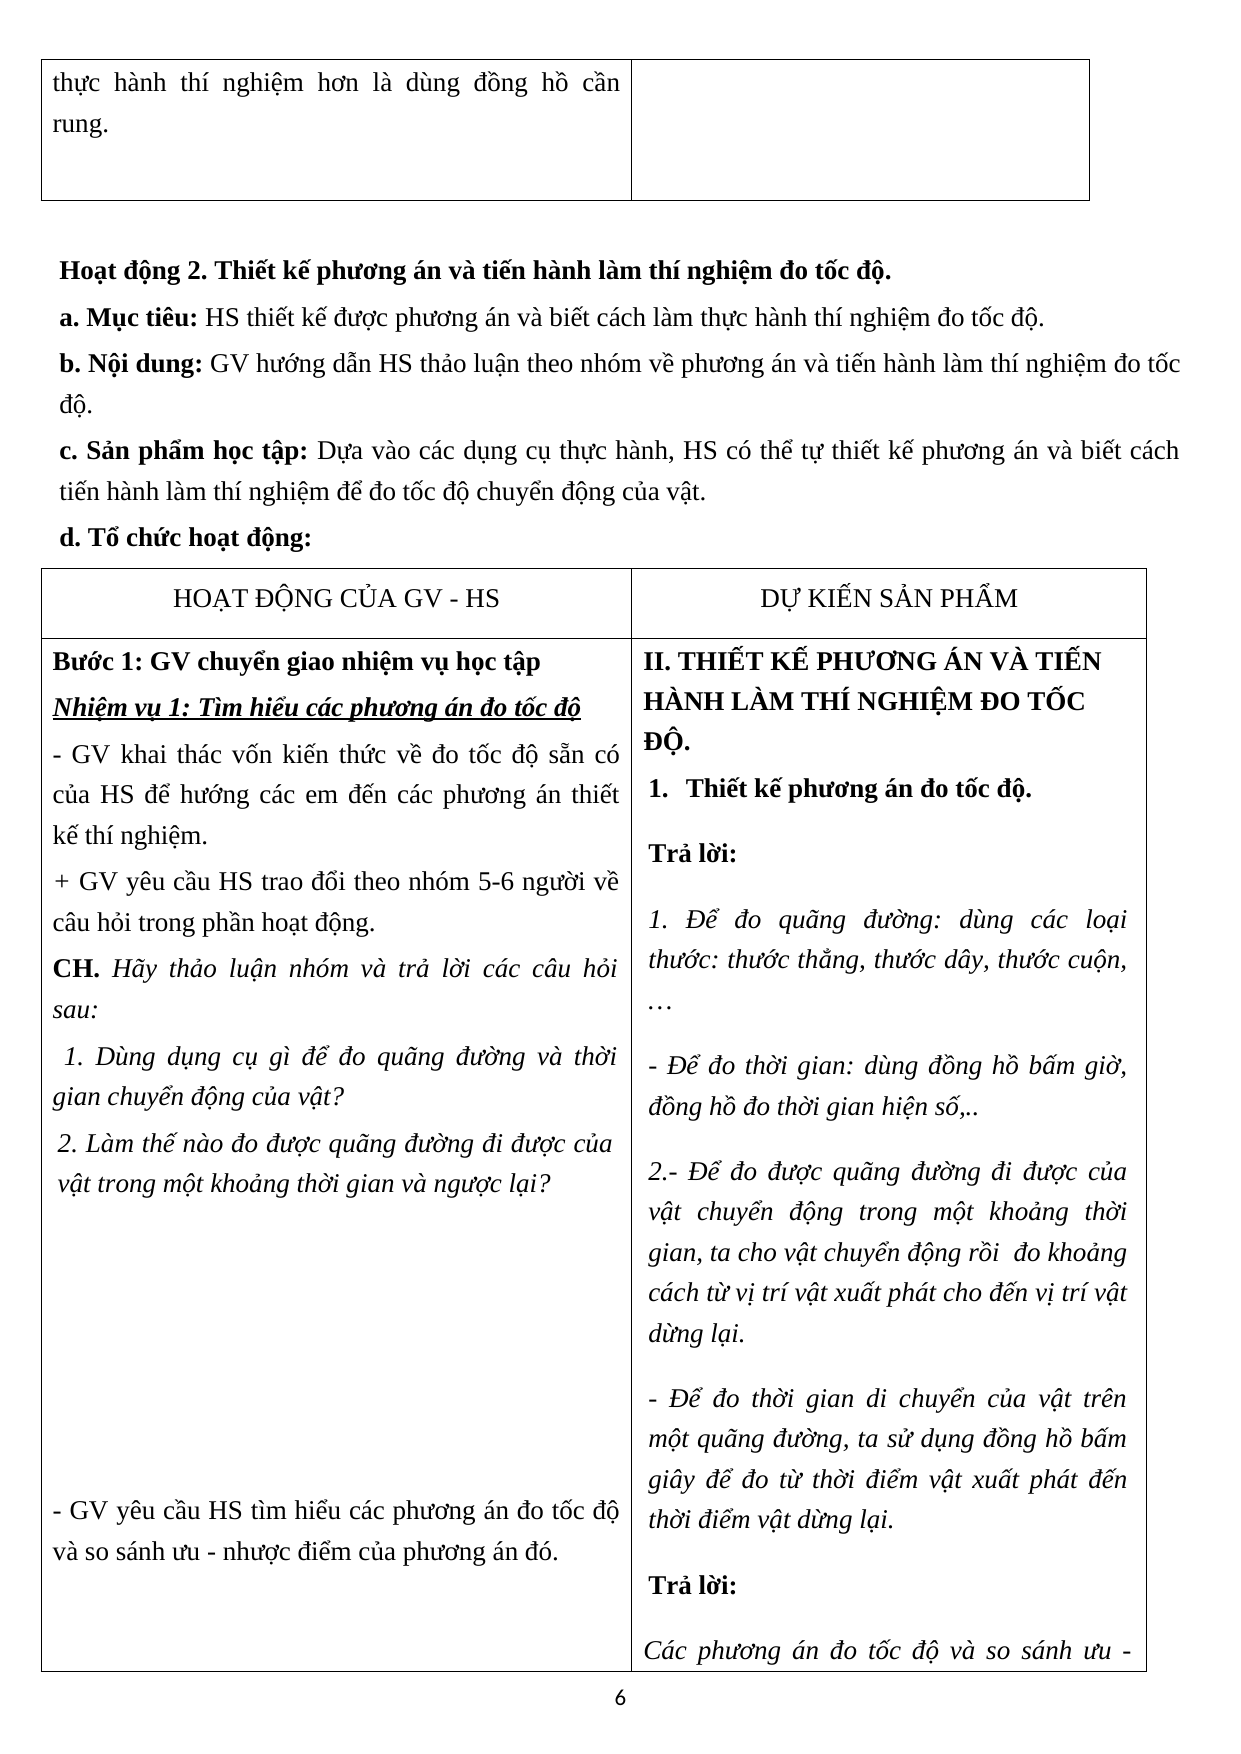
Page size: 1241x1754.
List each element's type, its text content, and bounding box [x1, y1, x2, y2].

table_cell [42, 639, 631, 1671]
table_header DỰ KIẾN SẢN PHẨM [632, 569, 1146, 637]
text c. Sản phẩm học tập: Dựa vào các dụng cụ thực hành, HS có thể tự thiết kế phương án và biết cách tiến hành làm thí nghiệm để đo tốc độ chuyển động của vật. [59, 434, 1181, 506]
table_header HOẠT ĐỘNG CỦA GV - HS [42, 569, 631, 637]
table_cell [632, 60, 1089, 200]
text a. Mục tiêu: HS thiết kế được phương án và biết cách làm thực hành thí nghiệm đo tốc độ. [59, 301, 1181, 332]
text b. Nội dung: GV hướng dẫn HS thảo luận theo nhóm về phương án và tiến hành làm thí nghiệm đo tốc độ. [59, 347, 1181, 419]
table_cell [632, 639, 1146, 1671]
text Hoạt động 2. Thiết kế phương án và tiến hành làm thí nghiệm đo tốc độ. [59, 254, 1181, 285]
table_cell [42, 60, 631, 200]
text d. Tổ chức hoạt động: [59, 522, 1181, 553]
